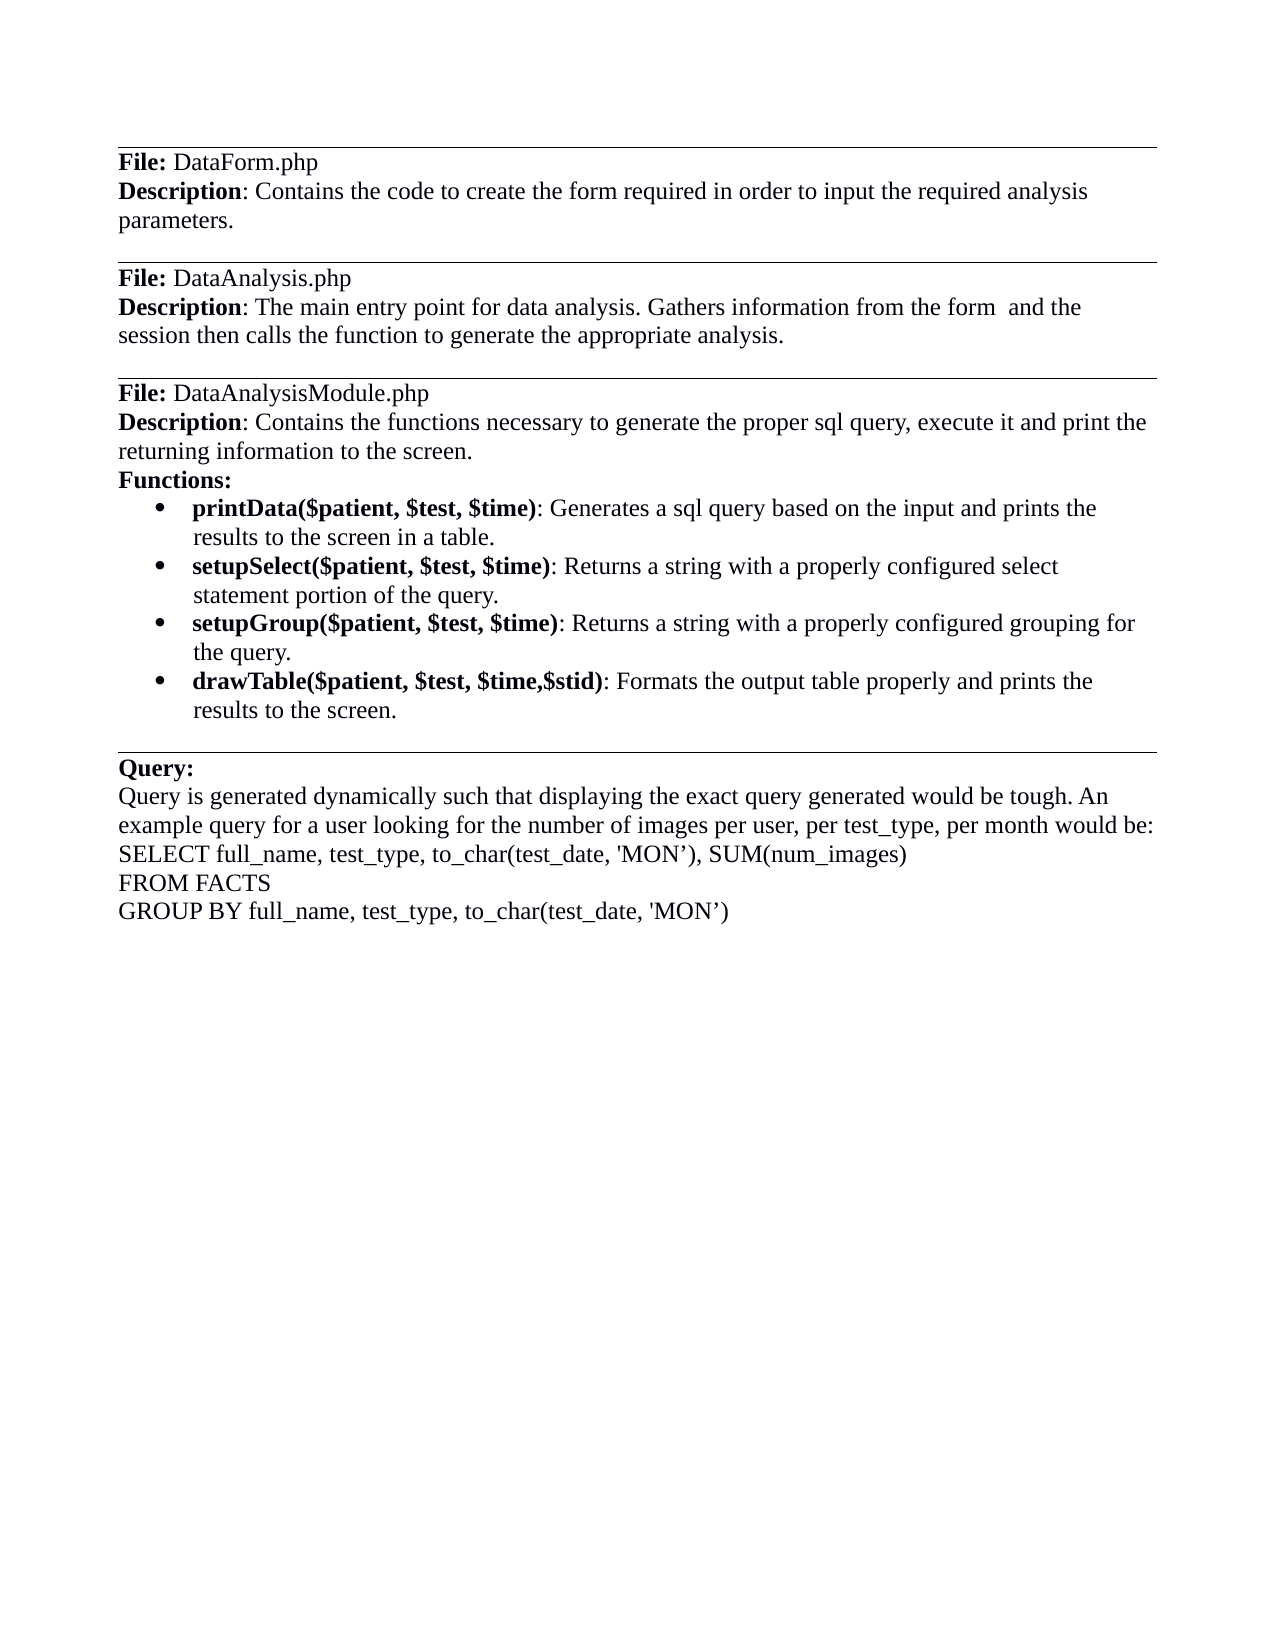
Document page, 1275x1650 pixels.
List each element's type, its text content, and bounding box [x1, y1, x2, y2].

text Description: Contains the functions necessary to generate the proper sql query, execute it and print the returning information to the screen. [118, 407, 1157, 465]
text Description: The main entry point for data analysis. Gathers information from the form and the session then calls the function to generate the appropriate analysis. [118, 292, 1157, 349]
text GROUP BY full_name, test_type, to_char(test_date, 'MON’) [118, 896, 1157, 925]
text SELECT full_name, test_type, to_char(test_date, 'MON’), SUM(num_images) [118, 839, 1157, 868]
list setupSelect($patient, $test, $time): Returns a string with a properly configured select statement portion of the query. [156, 551, 1157, 608]
list drawTable($patient, $test, $time,$stid): Formats the output table properly and prints the results to the screen. [156, 666, 1157, 723]
text File: DataAnalysis.php [118, 263, 1157, 292]
text Description: Contains the code to create the form required in order to input the required analysis parameters. [118, 176, 1157, 234]
list printData($patient, $test, $time): Generates a sql query based on the input and prints the results to the screen in a table. [156, 493, 1157, 551]
text Functions: [118, 465, 1157, 493]
text File: DataAnalysisModule.php [118, 379, 1157, 407]
text FROM FACTS [118, 868, 1157, 896]
text File: DataForm.php [118, 148, 1157, 176]
list setupGroup($patient, $test, $time): Returns a string with a properly configured grouping for the query. [156, 608, 1157, 666]
text Query: [118, 753, 1157, 781]
text Query is generated dynamically such that displaying the exact query generated would be tough. An example query for a user looking for the number of images per user, per test_type, per month would be: [118, 781, 1157, 839]
